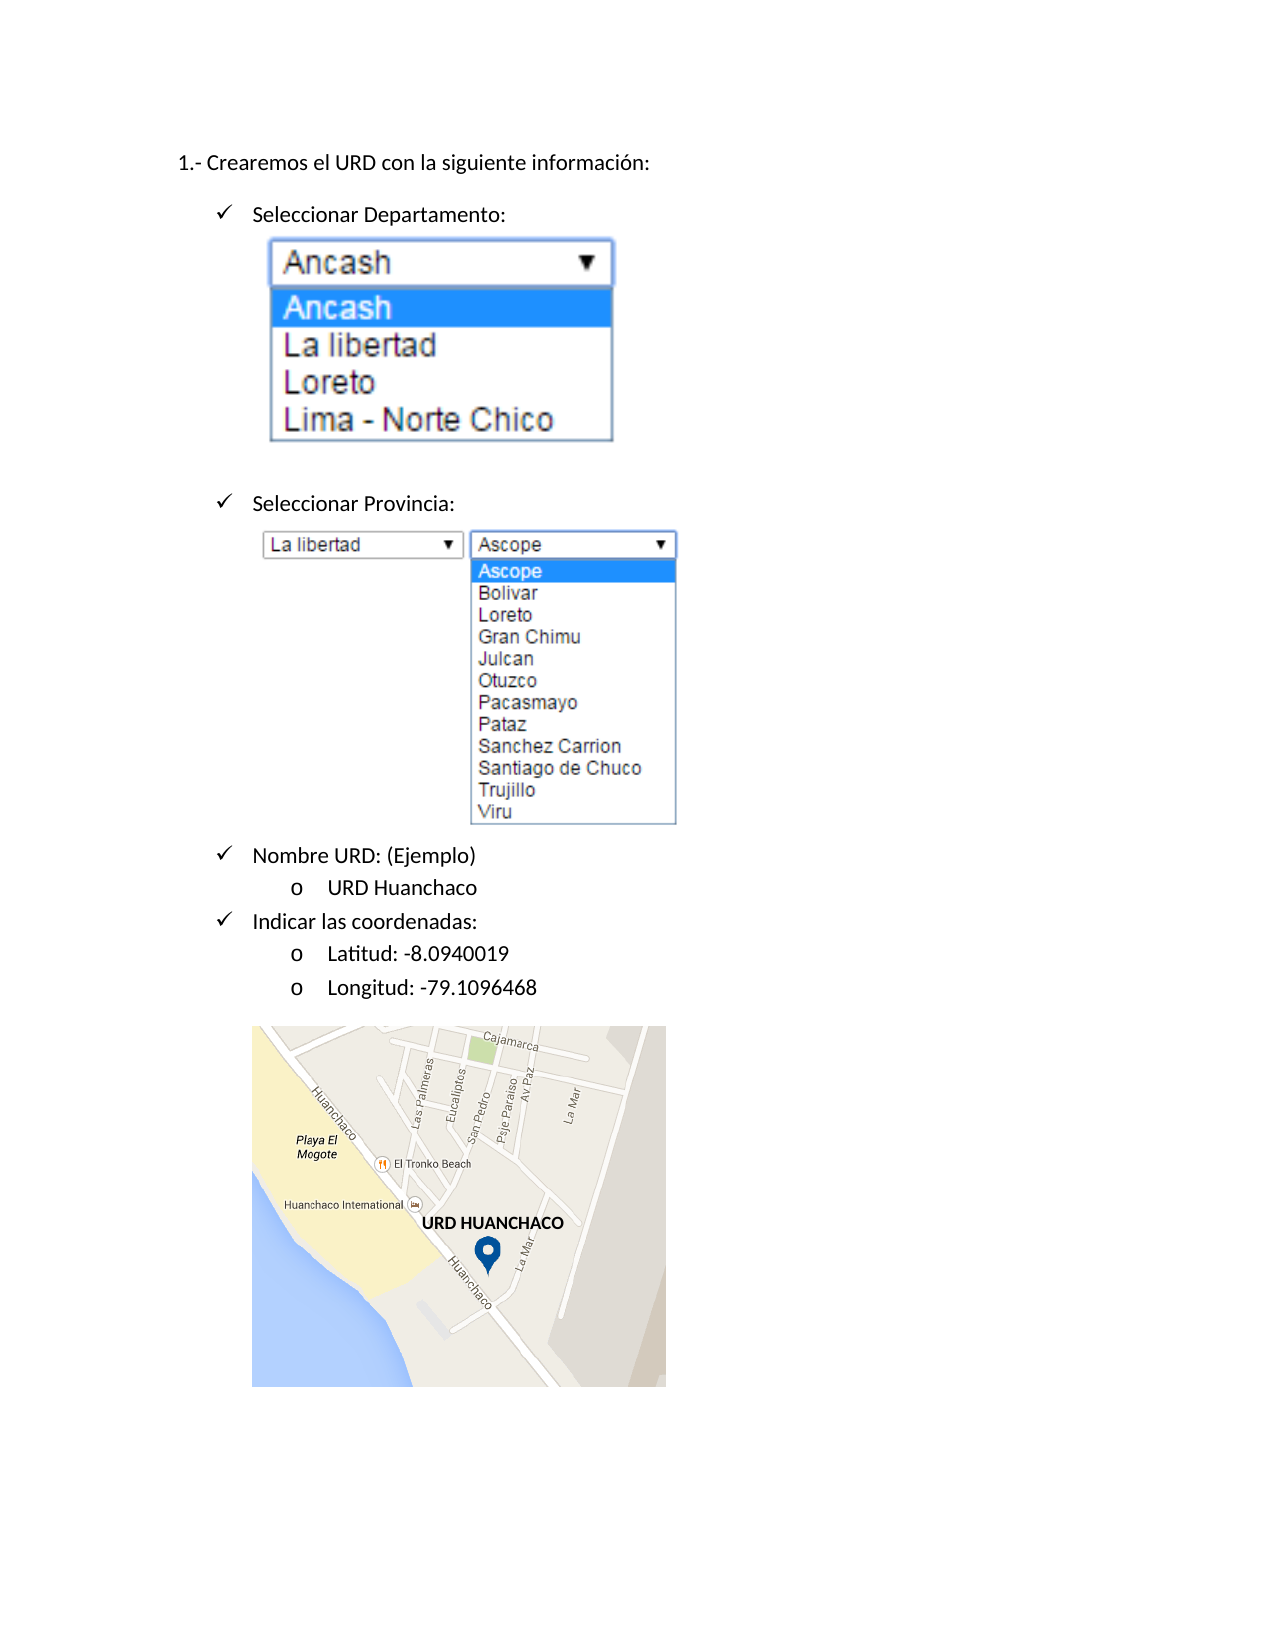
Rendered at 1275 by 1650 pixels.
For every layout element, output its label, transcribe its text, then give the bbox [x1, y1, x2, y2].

list Nombre URD: (Ejemplo) [215, 841, 1098, 869]
picture [252, 232, 618, 454]
picture [252, 521, 691, 838]
list Indicar las coordenadas: [215, 907, 1098, 935]
text 1.- Crearemos el URD con la siguiente información: [177, 148, 1098, 176]
list Seleccionar Departamento: [215, 201, 1098, 229]
list Longitud: -79.1096468 [290, 973, 1098, 1002]
picture [252, 1026, 666, 1387]
list URD Huanchaco [290, 873, 1098, 903]
list Latitud: -8.0940019 [290, 939, 1098, 968]
list Seleccionar Provincia: [215, 489, 1098, 517]
